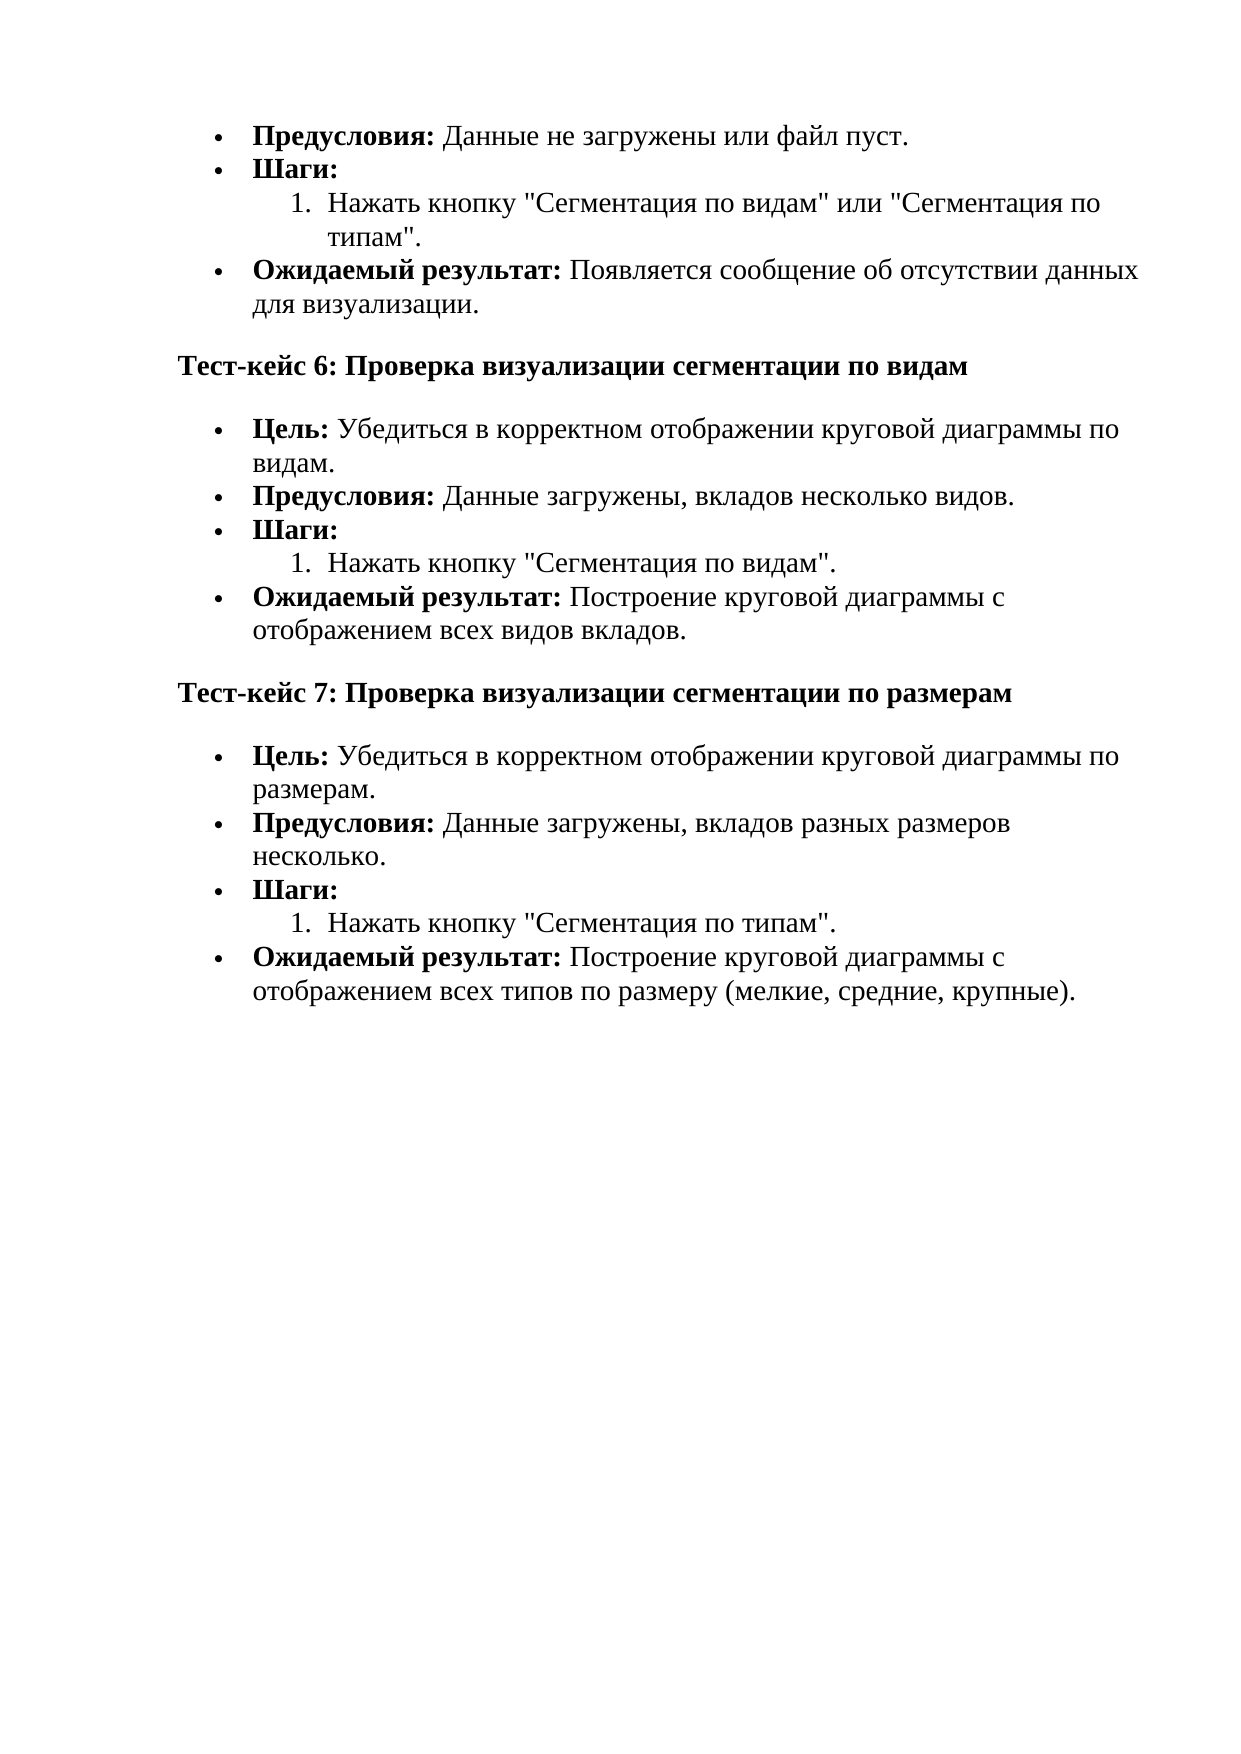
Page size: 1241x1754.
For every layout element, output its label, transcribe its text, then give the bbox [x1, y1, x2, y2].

list Предусловия: Данные не загружены или файл пуст. [215, 118, 1152, 152]
text Тест-кейс 7: Проверка визуализации сегментации по размерам [177, 675, 1152, 709]
list Предусловия: Данные загружены, вкладов несколько видов. [215, 478, 1152, 512]
list Ожидаемый результат: Построение круговой диаграммы с отображением всех типов по размеру (мелкие, средние, крупные). [215, 939, 1152, 1006]
list Ожидаемый результат: Появляется сообщение об отсутствии данных для визуализации. [215, 252, 1152, 319]
list Нажать кнопку "Сегментация по типам". [290, 906, 1152, 939]
list Ожидаемый результат: Построение круговой диаграммы с отображением всех видов вкладов. [215, 579, 1152, 646]
list Цель: Убедиться в корректном отображении круговой диаграммы по видам. [215, 411, 1152, 478]
list Нажать кнопку "Сегментация по видам" или "Сегментация по типам". [290, 185, 1152, 252]
list Предусловия: Данные загружены, вкладов разных размеров несколько. [215, 805, 1152, 872]
text Тест-кейс 6: Проверка визуализации сегментации по видам [177, 348, 1152, 382]
list Цель: Убедиться в корректном отображении круговой диаграммы по размерам. [215, 738, 1152, 805]
list Шаги: [215, 152, 1152, 185]
list Нажать кнопку "Сегментация по видам". [290, 545, 1152, 579]
list Шаги: [215, 872, 1152, 906]
list Шаги: [215, 512, 1152, 545]
